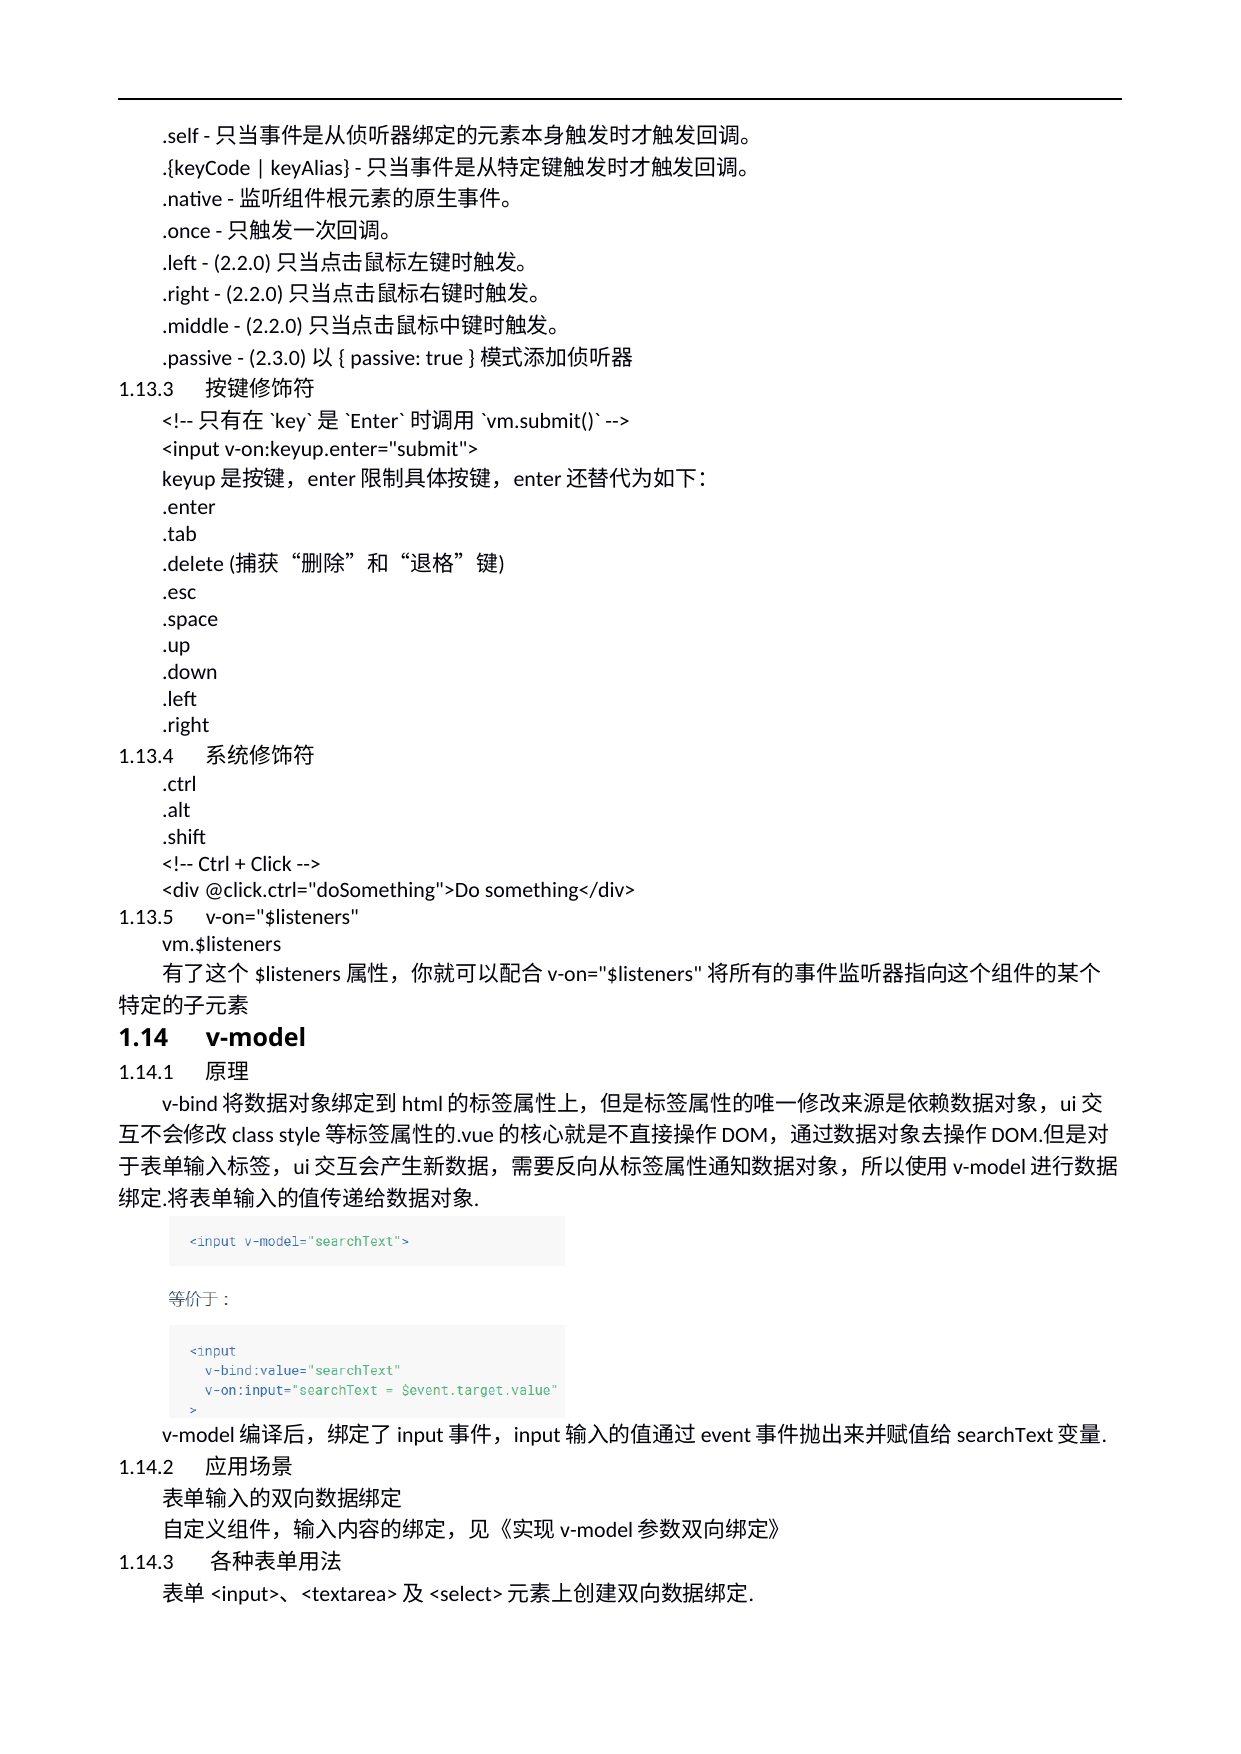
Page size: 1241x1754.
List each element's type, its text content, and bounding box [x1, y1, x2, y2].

text .esc [118, 578, 1122, 605]
text .delete (捕获“删除”和“退格”键) [118, 546, 1122, 578]
text 系统修饰符 [118, 738, 1122, 770]
text .tab [118, 520, 1122, 546]
text v-model [118, 1020, 1122, 1054]
text 自定义组件，输入内容的绑定，见《实现v-model参数双向绑定》 [118, 1512, 1122, 1544]
text .ctrl [118, 770, 1122, 796]
text <!-- 只有在 `key` 是 `Enter` 时调用 `vm.submit()` --> [118, 403, 1122, 435]
text .shift [118, 823, 1122, 850]
text v-on="$listeners" [118, 903, 1122, 930]
text <!-- Ctrl + Click --> [118, 850, 1122, 876]
text 表单 <input>、<textarea> 及 <select> 元素上创建双向数据绑定. [118, 1576, 1122, 1607]
text 有了这个 $listeners 属性，你就可以配合 v-on="$listeners" 将所有的事件监听器指向这个组件的某个特定的子元素 [118, 956, 1122, 1020]
text 应用场景 [118, 1449, 1122, 1481]
text .space [118, 605, 1122, 631]
text .once - 只触发一次回调。 [118, 213, 1122, 245]
text .self - 只当事件是从侦听器绑定的元素本身触发时才触发回调。 [118, 118, 1122, 150]
text .down [118, 658, 1122, 685]
text <div @click.ctrl="doSomething">Do something</div> [118, 876, 1122, 903]
text 表单输入的双向数据绑定 [118, 1481, 1122, 1512]
text keyup是按键，enter限制具体按键，enter还替代为如下： [118, 461, 1122, 493]
text .left - (2.2.0) 只当点击鼠标左键时触发。 [118, 245, 1122, 276]
text 各种表单用法 [118, 1544, 1122, 1576]
text .up [118, 631, 1122, 658]
text .right [118, 711, 1122, 738]
text .middle - (2.2.0) 只当点击鼠标中键时触发。 [118, 308, 1122, 340]
text .{keyCode | keyAlias} - 只当事件是从特定键触发时才触发回调。 [118, 150, 1122, 181]
picture [161, 1212, 565, 1418]
text .native - 监听组件根元素的原生事件。 [118, 181, 1122, 213]
text .alt [118, 796, 1122, 823]
text .passive - (2.3.0) 以 { passive: true } 模式添加侦听器 [118, 340, 1122, 371]
text v-model编译后，绑定了input事件，input输入的值通过event事件抛出来并赋值给searchText变量. [118, 1417, 1122, 1449]
text .right - (2.2.0) 只当点击鼠标右键时触发。 [118, 276, 1122, 308]
text vm.$listeners [118, 930, 1122, 956]
text .left [118, 685, 1122, 711]
text v-bind将数据对象绑定到html的标签属性上，但是标签属性的唯一修改来源是依赖数据对象，ui交互不会修改class style等标签属性的.vue的核心就是不直接操作DOM，通过数据对象去操作DOM.但是对于表单输入标签，ui交互会产生新数据，需要反向从标签属性通知数据对象，所以使用v-model进行数据绑定.将表单输入的值传递给数据对象. [118, 1086, 1122, 1212]
text <input v-on:keyup.enter="submit"> [118, 435, 1122, 461]
text 原理 [118, 1054, 1122, 1086]
text 按键修饰符 [118, 371, 1122, 403]
text .enter [118, 493, 1122, 520]
